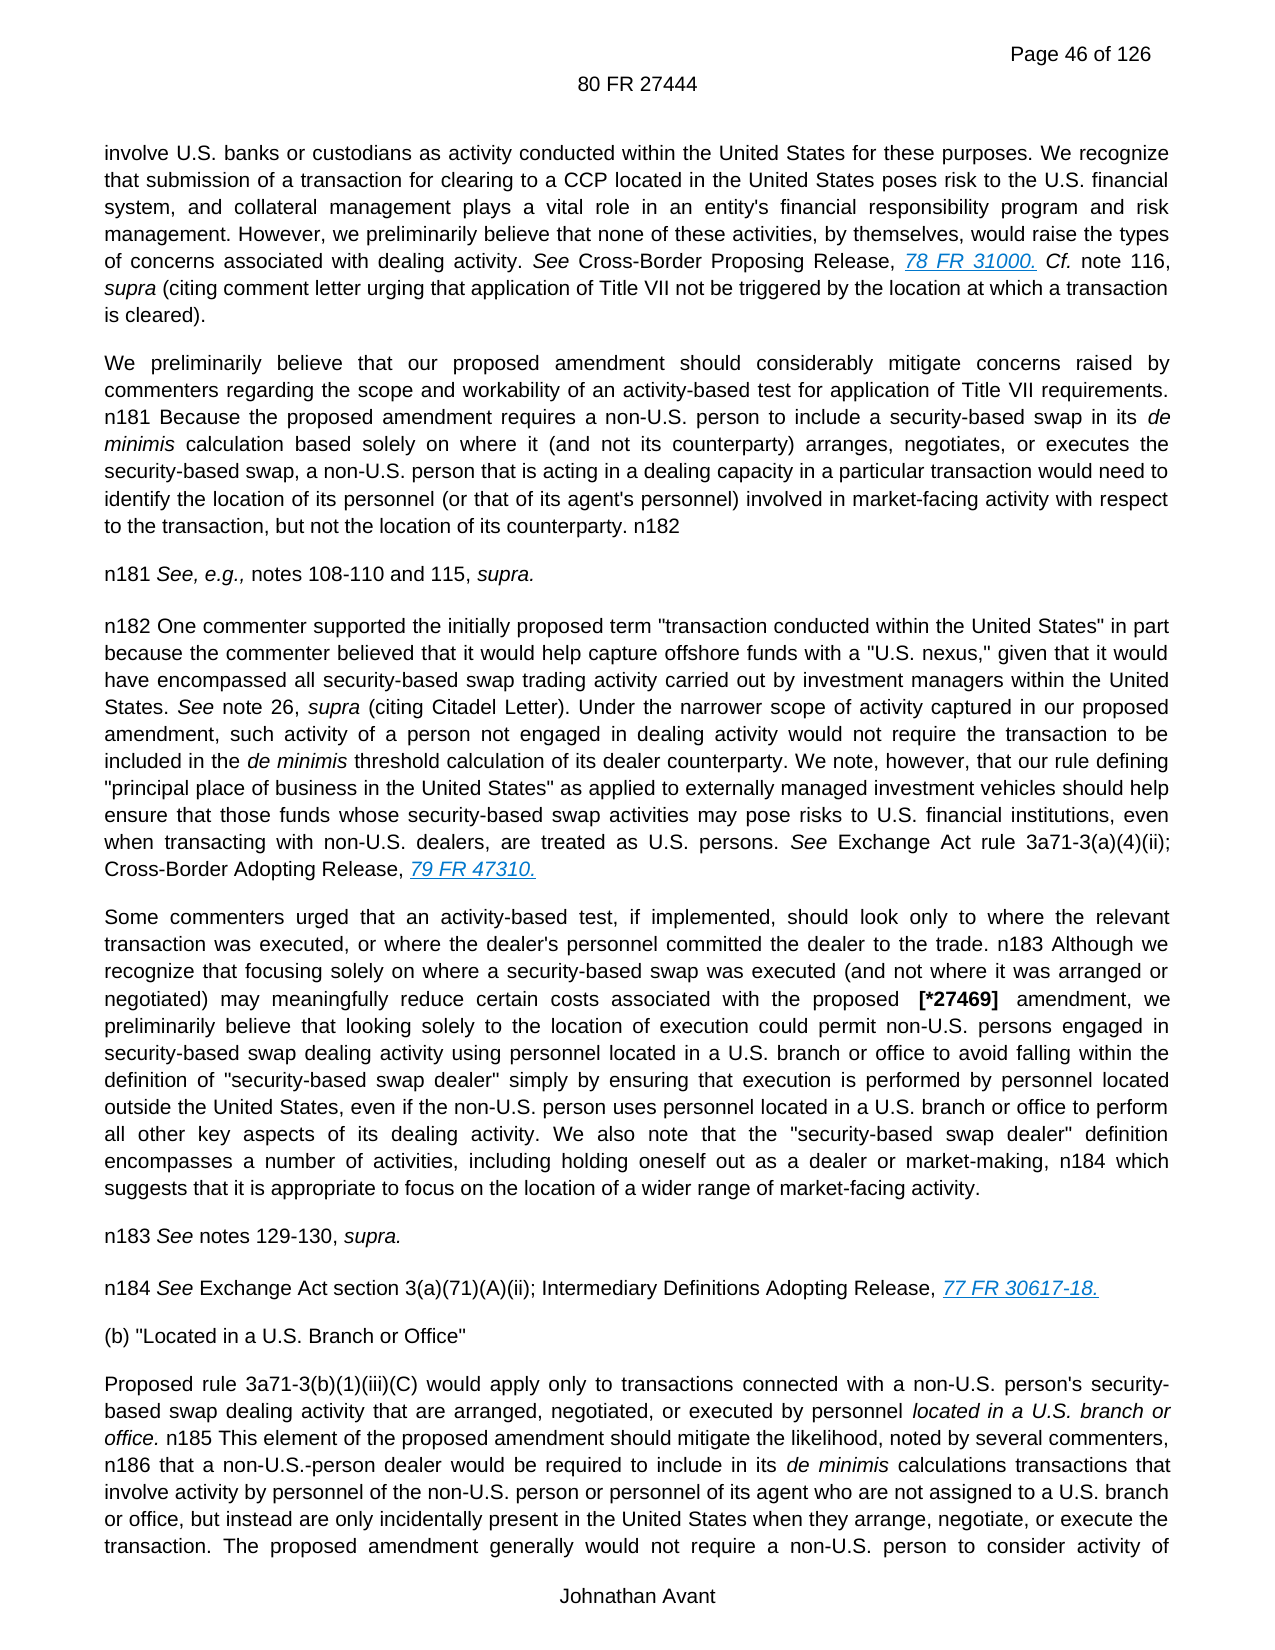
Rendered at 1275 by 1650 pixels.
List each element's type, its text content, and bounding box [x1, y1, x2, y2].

text n181 See, e.g., notes 108-110 and 115, supra. [104, 558, 1171, 585]
text n184 See Exchange Act section 3(a)(71)(A)(ii); Intermediary Definitions Adopting Release, 77 FR 30617-18. [104, 1273, 1171, 1300]
text n182 One commenter supported the initially proposed term "transaction conducted within the United States" in part because the commenter believed that it would help capture offshore funds with a "U.S. nexus," given that it would have encompassed all security-based swap trading activity carried out by investment managers within the United States. See note 26, supra (citing Citadel Letter). Under the narrower scope of activity captured in our proposed amendment, such activity of a person not engaged in dealing activity would not require the transaction to be included in the de minimis threshold calculation of its dealer counterparty. We note, however, that our rule defining "principal place of business in the United States" as applied to externally managed investment vehicles should help ensure that those funds whose security-based swap activities may pose risks to U.S. financial institutions, even when transacting with non-U.S. dealers, are treated as U.S. persons. See Exchange Act rule 3a71-3(a)(4)(ii); Cross-Border Adopting Release, 79 FR 47310. [104, 610, 1171, 881]
text Some commenters urged that an activity-based test, if implemented, should look only to where the relevant transaction was executed, or where the dealer's personnel committed the dealer to the trade. n183 Although we recognize that focusing solely on where a security-based swap was executed (and not where it was arranged or negotiated) may meaningfully reduce certain costs associated with the proposed [*27469] amendment, we preliminarily believe that looking solely to the location of execution could permit non-U.S. persons engaged in security-based swap dealing activity using personnel located in a U.S. branch or office to avoid falling within the definition of "security-based swap dealer" simply by ensuring that execution is performed by personnel located outside the United States, even if the non-U.S. person uses personnel located in a U.S. branch or office to perform all other key aspects of its dealing activity. We also note that the "security-based swap dealer" definition encompasses a number of activities, including holding oneself out as a dealer or market-making, n184 which suggests that it is appropriate to focus on the location of a wider range of market-facing activity. [104, 902, 1171, 1200]
text We preliminarily believe that our proposed amendment should considerably mitigate concerns raised by commenters regarding the scope and workability of an activity-based test for application of Title VII requirements. n181 Because the proposed amendment requires a non-U.S. person to include a security-based swap in its de minimis calculation based solely on where it (and not its counterparty) arranges, negotiates, or executes the security-based swap, a non-U.S. person that is acting in a dealing capacity in a particular transaction would need to identify the location of its personnel (or that of its agent's personnel) involved in market-facing activity with respect to the transaction, but not the location of its counterparty. n182 [104, 348, 1171, 537]
text (b) "Located in a U.S. Branch or Office" [104, 1321, 1171, 1348]
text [104, 1369, 1171, 1558]
text n183 See notes 129-130, supra. [104, 1221, 1171, 1248]
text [104, 137, 1171, 327]
